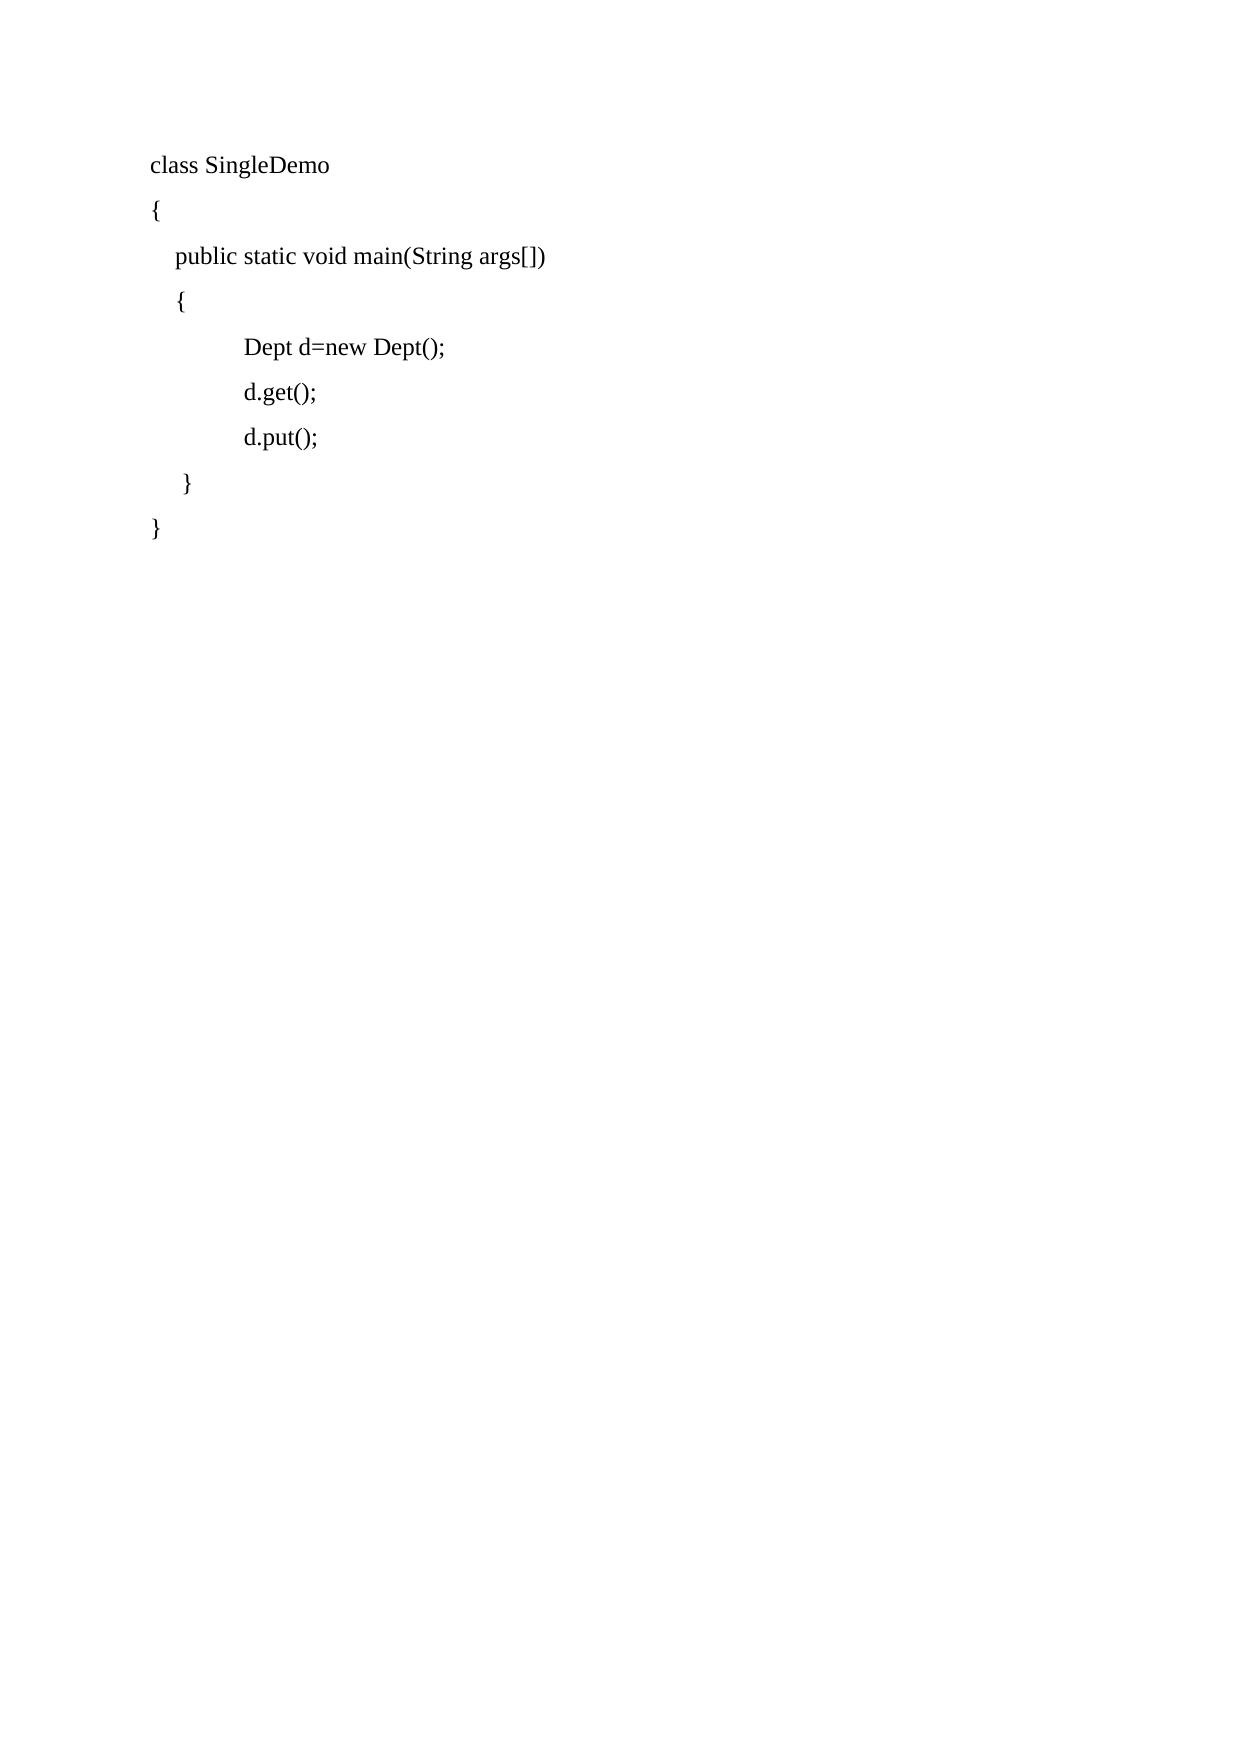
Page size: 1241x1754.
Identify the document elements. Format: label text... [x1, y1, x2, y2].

text Dept d=new Dept(); [150, 332, 1090, 360]
text } [150, 468, 1090, 497]
text public static void main(String args[]) [150, 241, 1090, 269]
text d.put(); [150, 422, 1090, 451]
text d.get(); [150, 377, 1090, 406]
text } [150, 513, 1090, 542]
text { [150, 195, 1090, 224]
text { [150, 286, 1090, 315]
text class SingleDemo [150, 150, 1090, 179]
